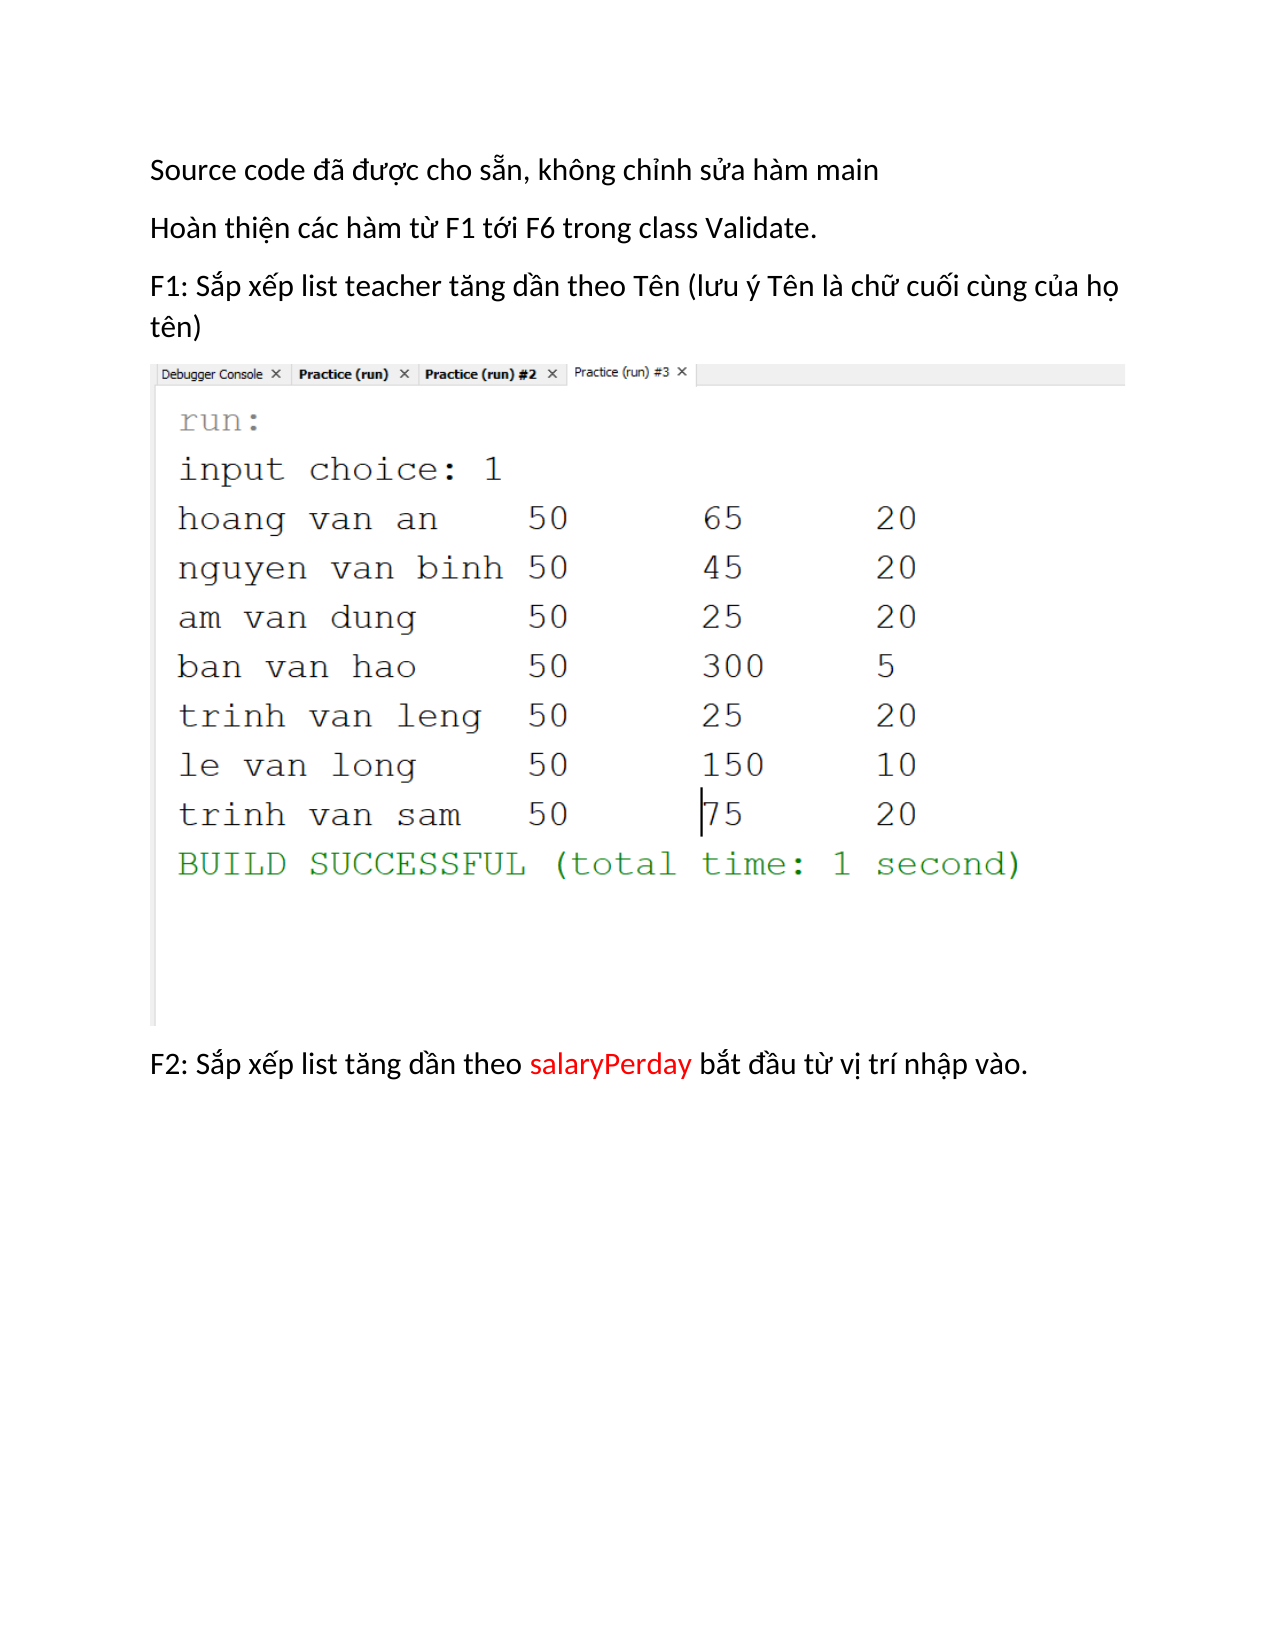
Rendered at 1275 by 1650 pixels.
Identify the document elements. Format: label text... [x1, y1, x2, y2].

text Source code đã được cho sẵn, không chỉnh sửa hàm main [150, 150, 1125, 188]
text F1: Sắp xếp list teacher tăng dần theo Tên (lưu ý Tên là chữ cuối cùng của họ tên) [150, 266, 1125, 345]
text F2: Sắp xếp list tăng dần theo salaryPerday bắt đầu từ vị trí nhập vào. [150, 1044, 1125, 1083]
text Hoàn thiện các hàm từ F1 tới F6 trong class Validate. [150, 208, 1125, 246]
picture [150, 364, 1125, 1026]
